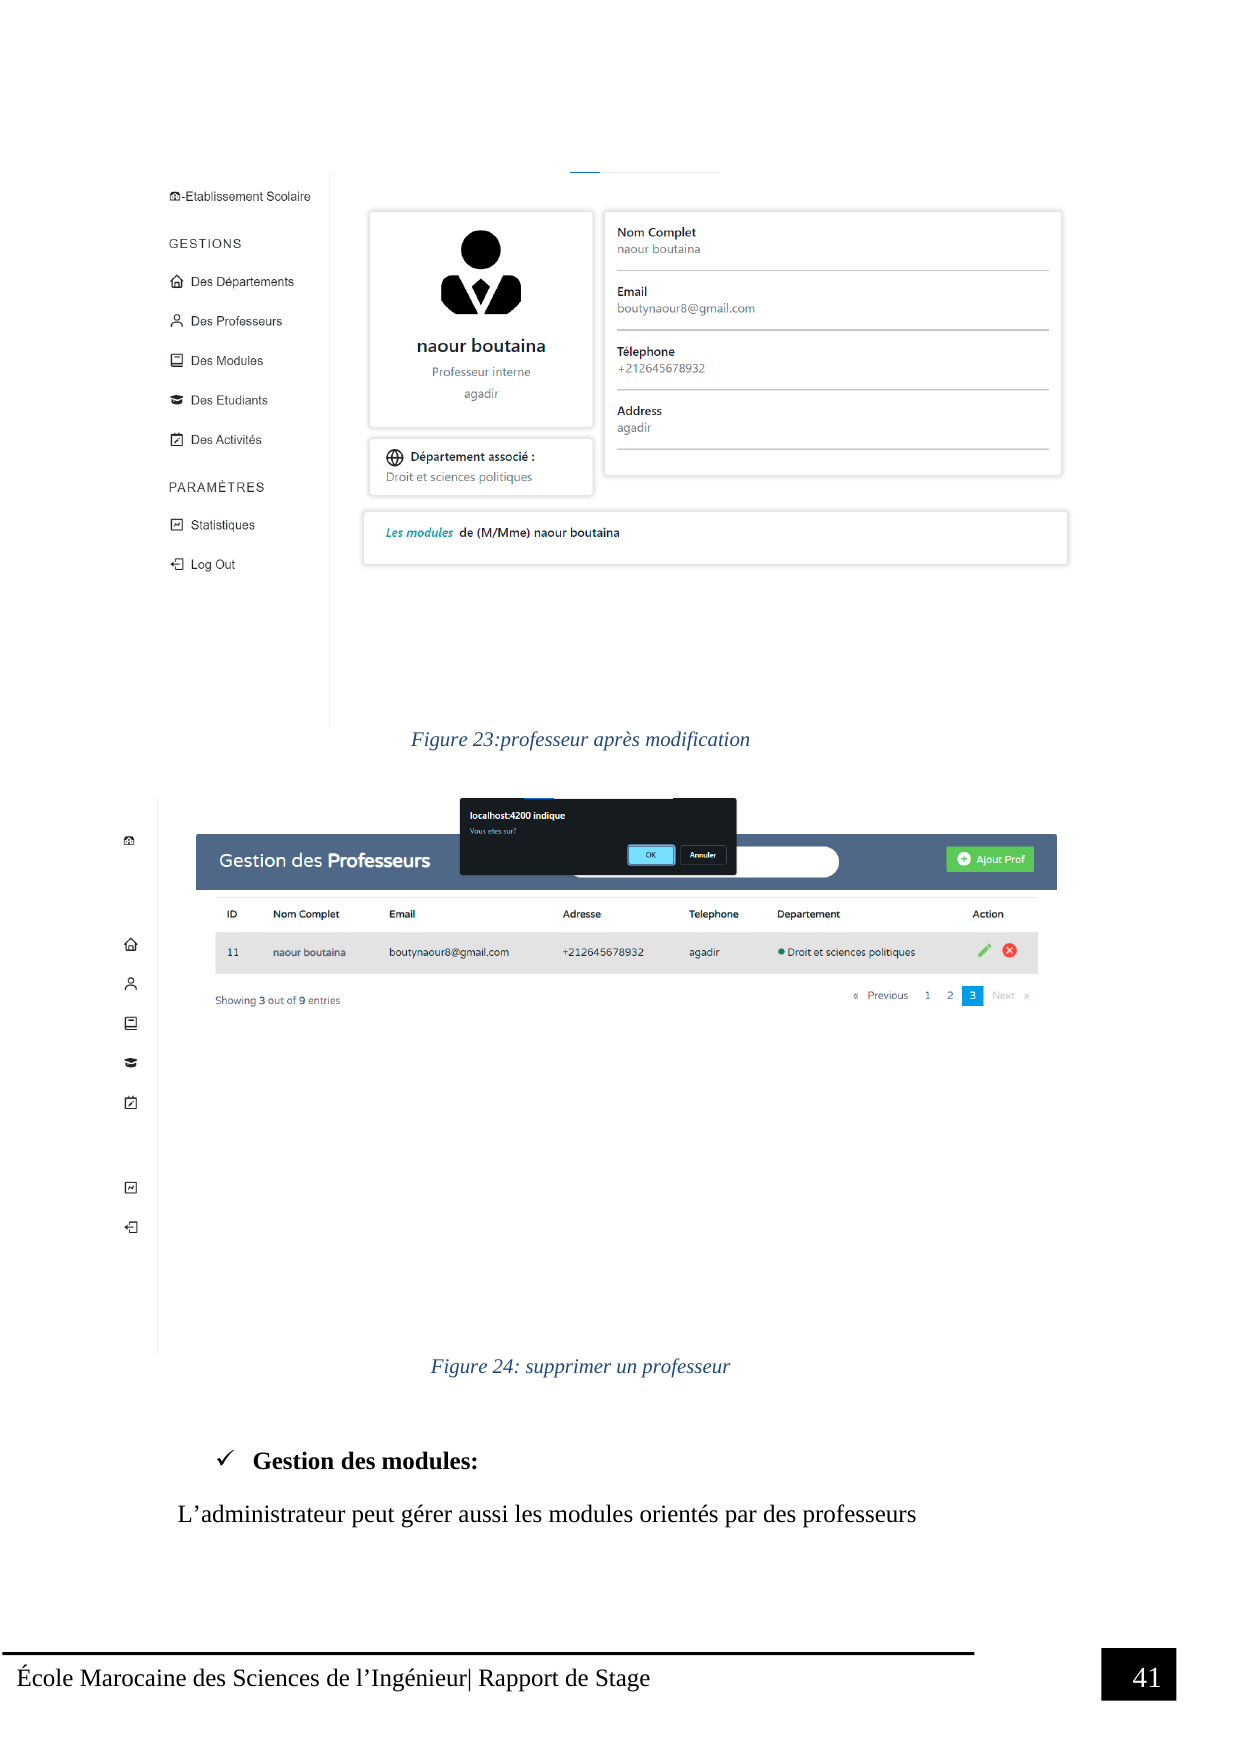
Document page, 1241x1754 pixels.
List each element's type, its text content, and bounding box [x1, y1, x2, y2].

picture [104, 798, 1092, 1354]
text Figure 24: supprimer un professeur [19, 1354, 1142, 1378]
text Figure 23:professeur après modification [19, 727, 1142, 751]
subtitle Gestion des modules: [215, 1446, 1142, 1474]
picture [150, 172, 1138, 728]
text L’administrateur peut gérer aussi les modules orientés par des professeurs [177, 1499, 1020, 1528]
